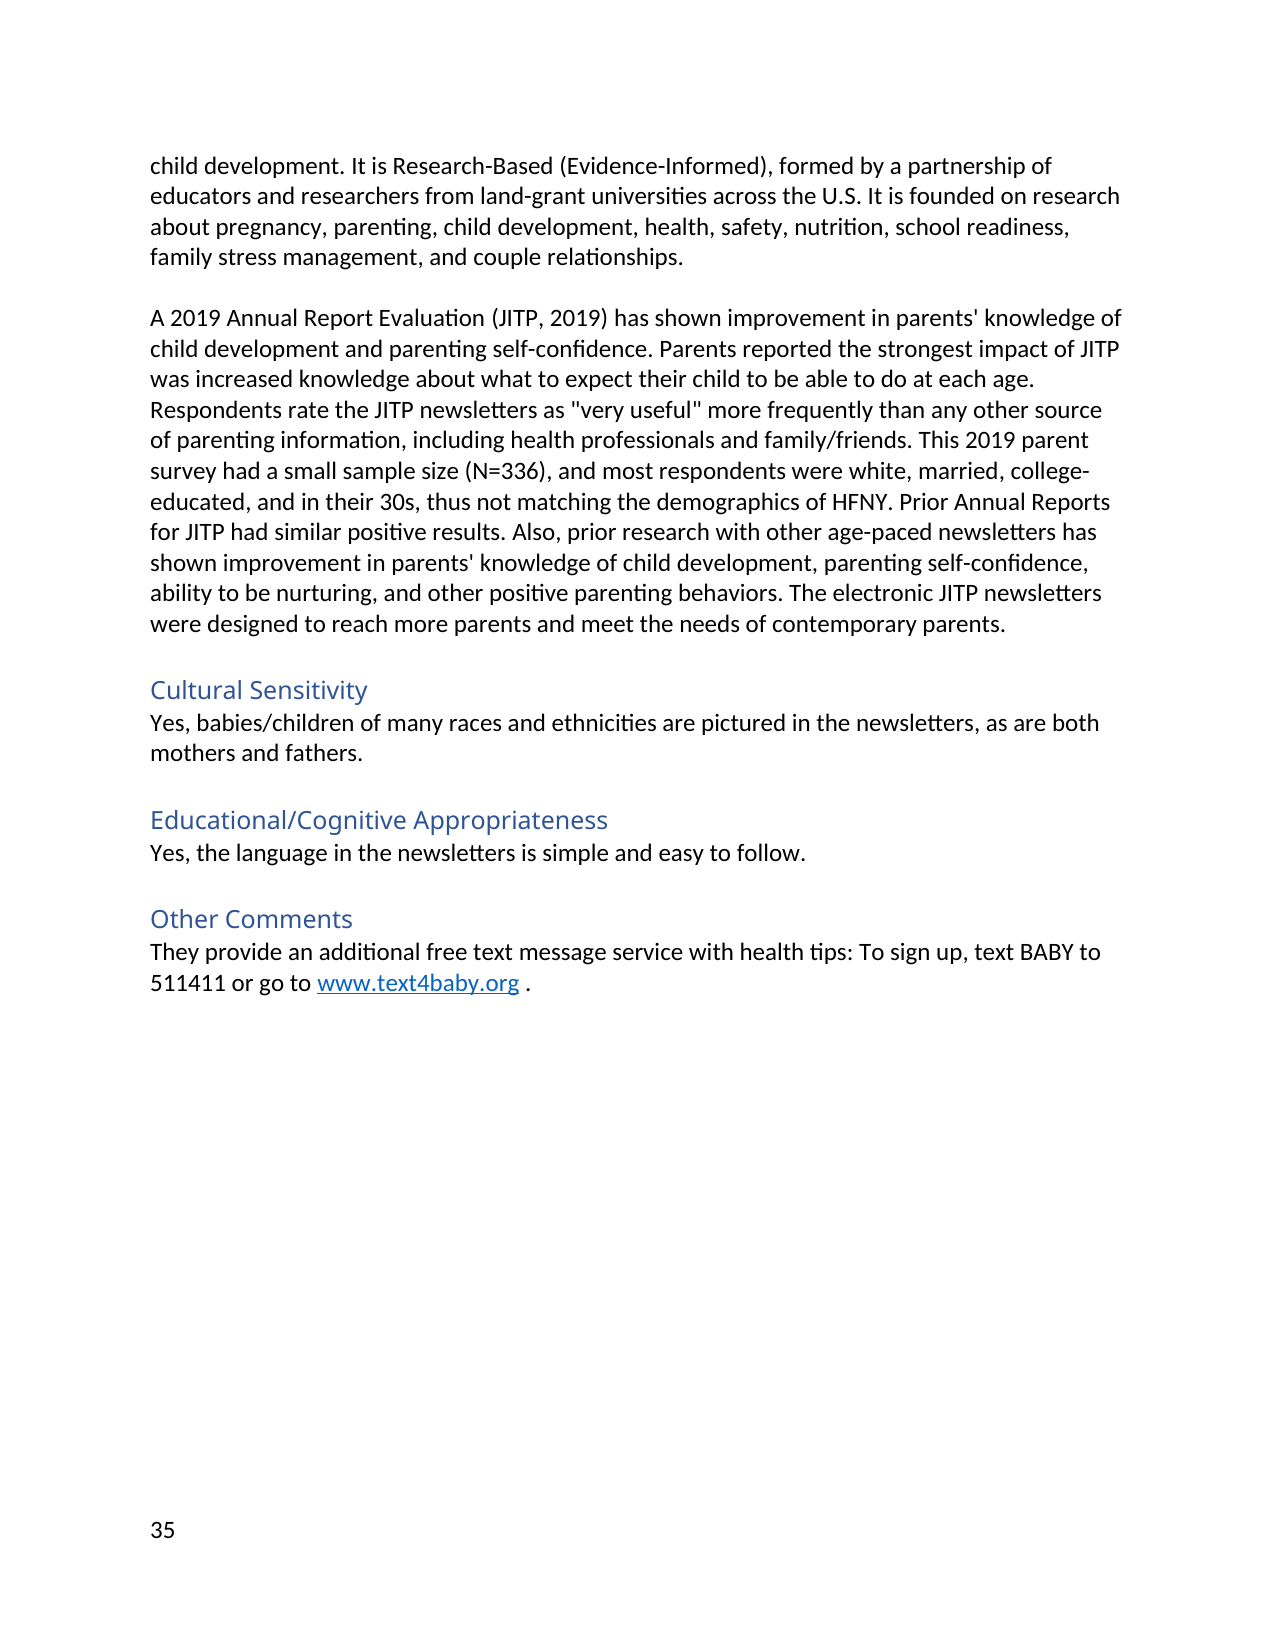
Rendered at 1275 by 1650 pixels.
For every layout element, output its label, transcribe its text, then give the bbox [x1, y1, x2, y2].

text They provide an additional free text message service with health tips: To sign up, text BABY to 511411 or go to www.text4baby.org . [150, 936, 1125, 997]
text Yes, babies/children of many races and ethnicities are pictured in the newsletters, as are both mothers and fathers. [150, 707, 1125, 768]
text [150, 150, 1125, 638]
text Yes, the language in the newsletters is simple and easy to follow. [150, 837, 1125, 867]
subtitle Other Comments [150, 902, 1125, 936]
subtitle Educational/Cognitive Appropriateness [150, 803, 1125, 837]
subtitle Cultural Sensitivity [150, 673, 1125, 707]
